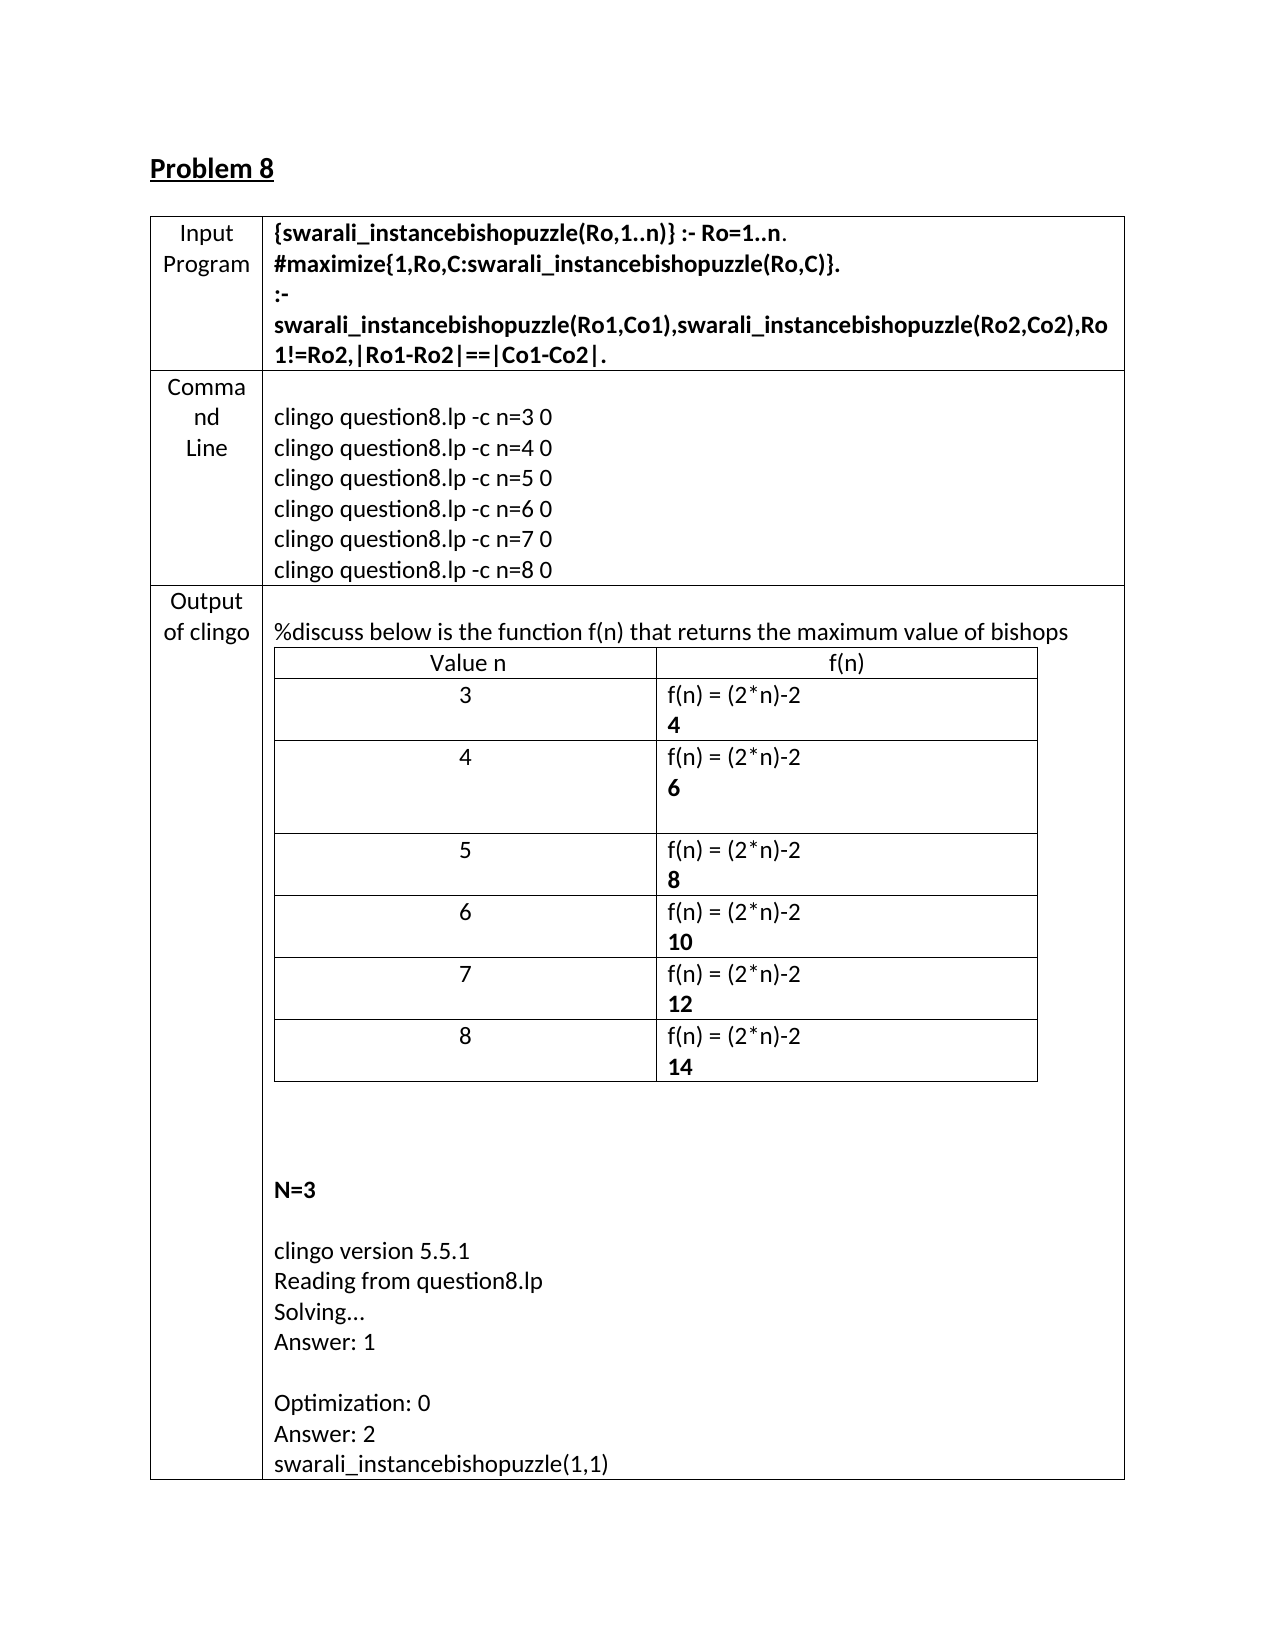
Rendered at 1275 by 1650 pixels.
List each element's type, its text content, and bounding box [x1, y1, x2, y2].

table_header {swarali_instancebishopuzzle(Ro,1..n)} :- Ro=1..n. #maximize{1,Ro,C:swarali_instancebishopuzzle(Ro,C)}. :-swarali_instancebishopuzzle(Ro1,Co1),swarali_instancebishopuzzle(Ro2,Co2),Ro1!=Ro2,|Ro1-Ro2|==|Co1-Co2|. [263, 217, 1124, 370]
table_cell Command Line [151, 371, 262, 584]
table_cell clingo question8.lp -c n=3 0 clingo question8.lp -c n=4 0 clingo question8.lp -c n=5 0 clingo question8.lp -c n=6 0 clingo question8.lp -c n=7 0 clingo question8.lp -c n=8 0 [263, 371, 1124, 584]
table_header Input Program [151, 217, 262, 370]
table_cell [263, 586, 1124, 1479]
text Problem 8 [150, 150, 1125, 186]
table_cell Output of clingo [151, 586, 262, 1479]
